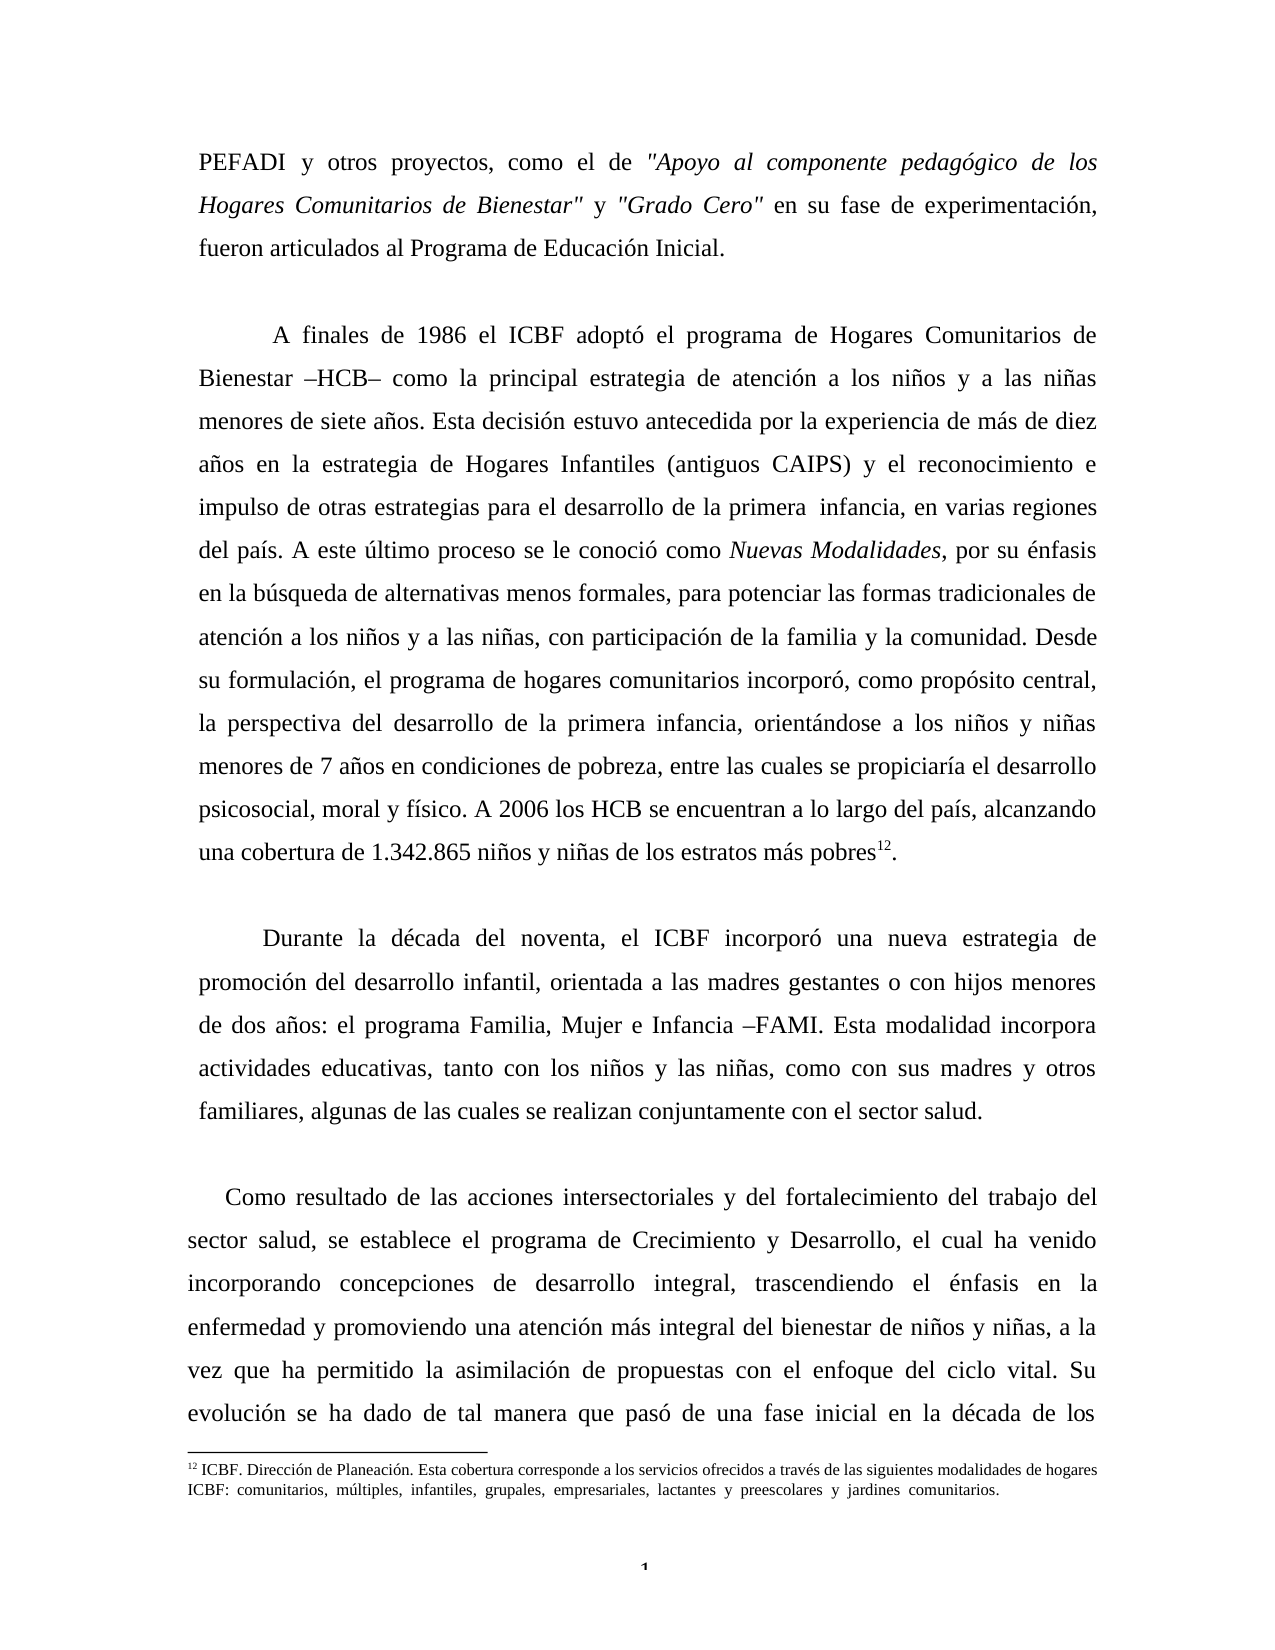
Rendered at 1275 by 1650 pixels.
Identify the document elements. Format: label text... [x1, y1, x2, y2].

text Durante la década del noventa, el ICBF incorporó una nueva estrategia de promoción del desarrollo infantil, orientada a las madres gestantes o con hijos menores de dos años: el programa Familia, Mujer e Infancia –FAMI. Esta modalidad incorpora actividades educativas, tanto con los niños y las niñas, como con sus madres y otros familiares, algunas de las cuales se realizan conjuntamente con el sector salud. [198, 923, 1098, 1125]
text Como resultado de las acciones intersectoriales y del fortalecimiento del trabajo del sector salud, se establece el programa de Crecimiento y Desarrollo, el cual ha venido incorporando concepciones de desarrollo integral, trascendiendo el énfasis en la enfermedad y promoviendo una atención más integral del bienestar de niños y niñas, a la vez que ha permitido la asimilación de propuestas con el enfoque del ciclo vital. Su evolución se ha dado de tal manera que pasó de una fase inicial en la década de los [187, 1182, 1098, 1427]
text 12 ICBF. Dirección de Planeación. Esta cobertura corresponde a los servicios ofrecidos a través de las siguientes modalidades de hogares ICBF: comunitarios, múltiples, infantiles, grupales, empresariales, lactantes y preescolares y jardines comunitarios. [187, 1460, 1098, 1498]
text A finales de 1986 el ICBF adoptó el programa de Hogares Comunitarios de Bienestar –HCB– como la principal estrategia de atención a los niños y a las niñas menores de siete años. Esta decisión estuvo antecedida por la experiencia de más de diez años en la estrategia de Hogares Infantiles (antiguos CAIPS) y el reconocimiento e impulso de otras estrategias para el desarrollo de la primera infancia, en varias regiones del país. A este último proceso se le conoció como Nuevas Modalidades, por su énfasis en la búsqueda de alternativas menos formales, para potenciar las formas tradicionales de atención a los niños y a las niñas, con participación de la familia y la comunidad. Desde su formulación, el programa de hogares comunitarios incorporó, como propósito central, la perspectiva del desarrollo de la primera infancia, orientándose a los niños y niñas menores de 7 años en condiciones de pobreza, entre las cuales se propiciaría el desarrollo psicosocial, moral y físico. A 2006 los HCB se encuentran a lo largo del país, alcanzando una cobertura de 1.342.865 niños y niñas de los estratos más pobres12. [198, 320, 1097, 866]
text PEFADI y otros proyectos, como el de "Apoyo al componente pedagógico de los Hogares Comunitarios de Bienestar" y "Grado Cero" en su fase de experimentación, fueron articulados al Programa de Educación Inicial. [198, 147, 1098, 262]
